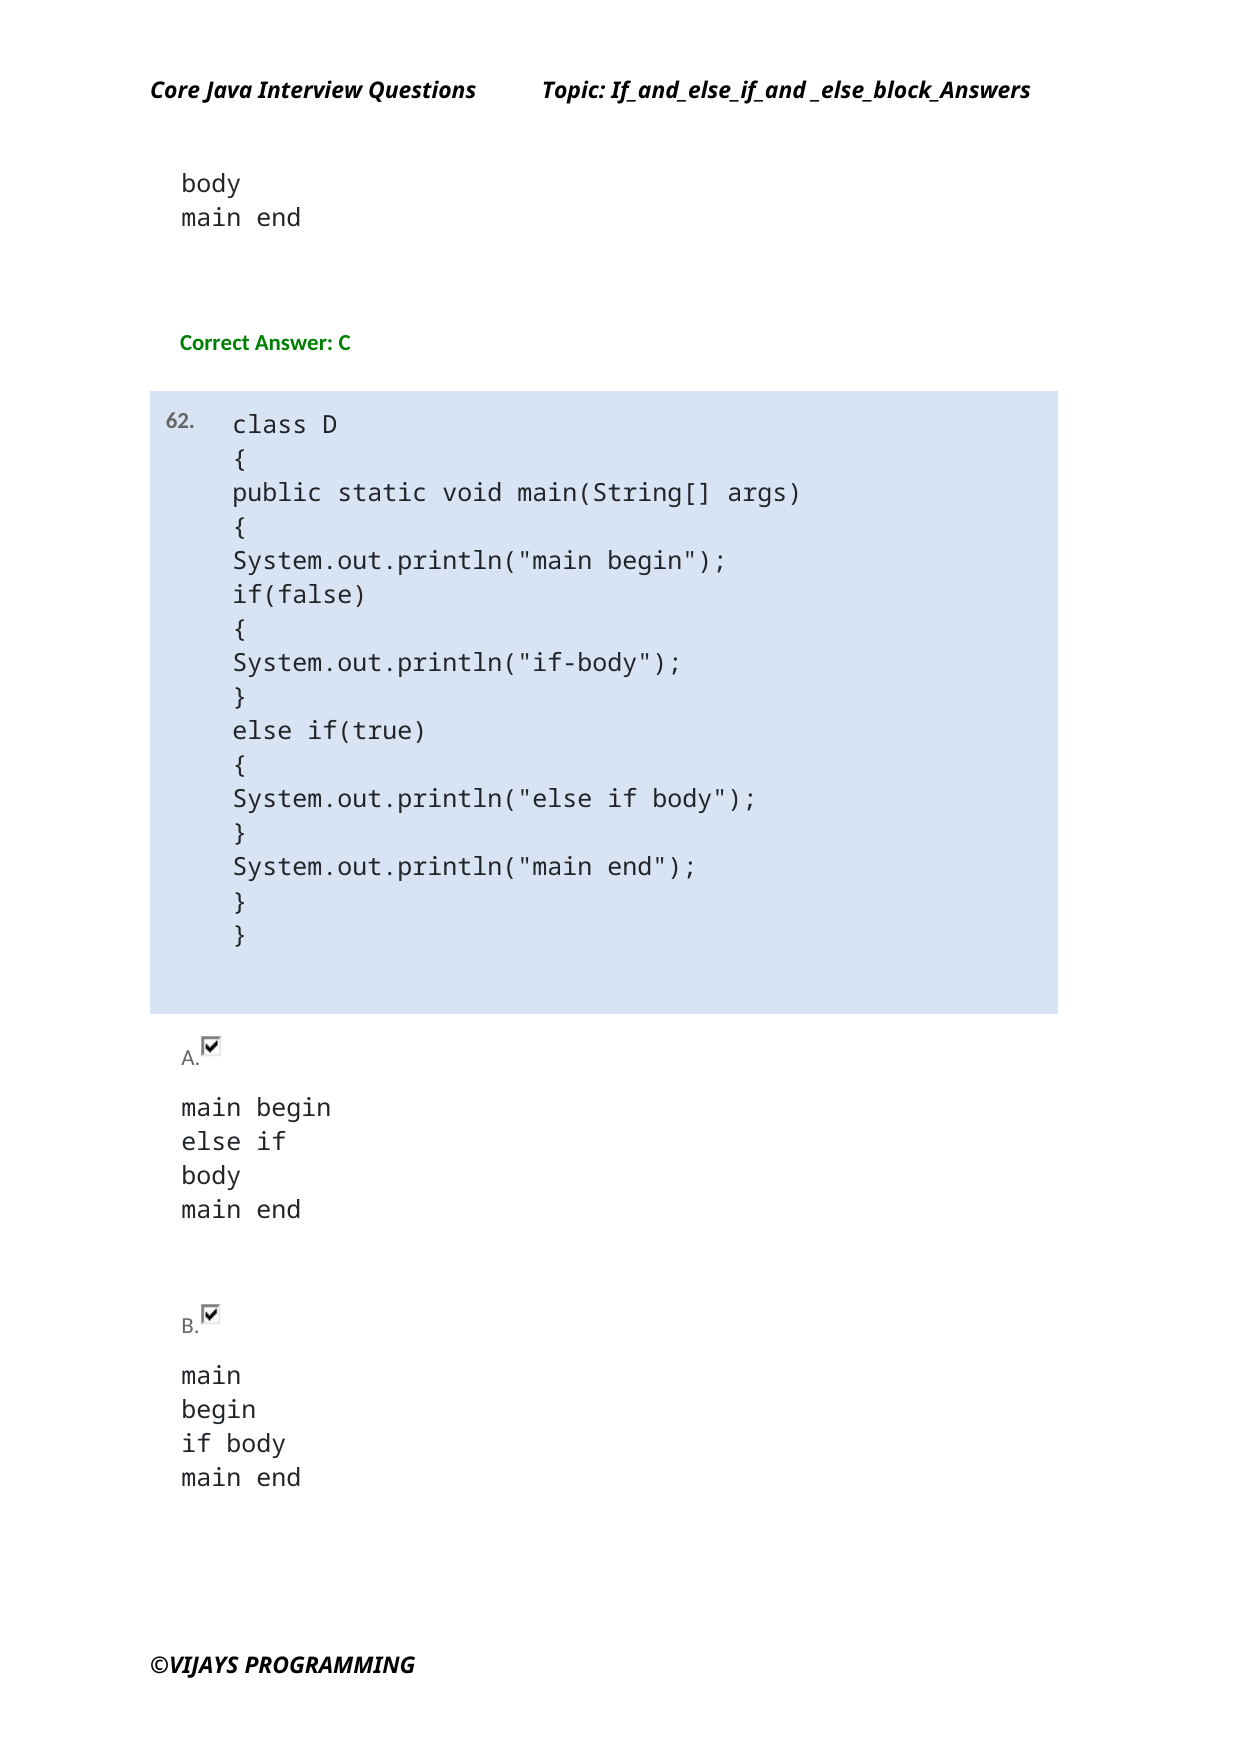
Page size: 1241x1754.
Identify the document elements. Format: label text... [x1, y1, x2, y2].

table_cell 62. [150, 391, 216, 1014]
table_cell Correct Answer: C [150, 320, 1090, 391]
table_cell [150, 150, 1090, 320]
table_cell [150, 1014, 1090, 1581]
table_cell class D { public static void main(String[] args) { System.out.println("main begin"); if(false) { System.out.println("if-body"); } else if(true) { System.out.println("else if body"); } System.out.println("main end"); } } [216, 391, 1058, 1014]
